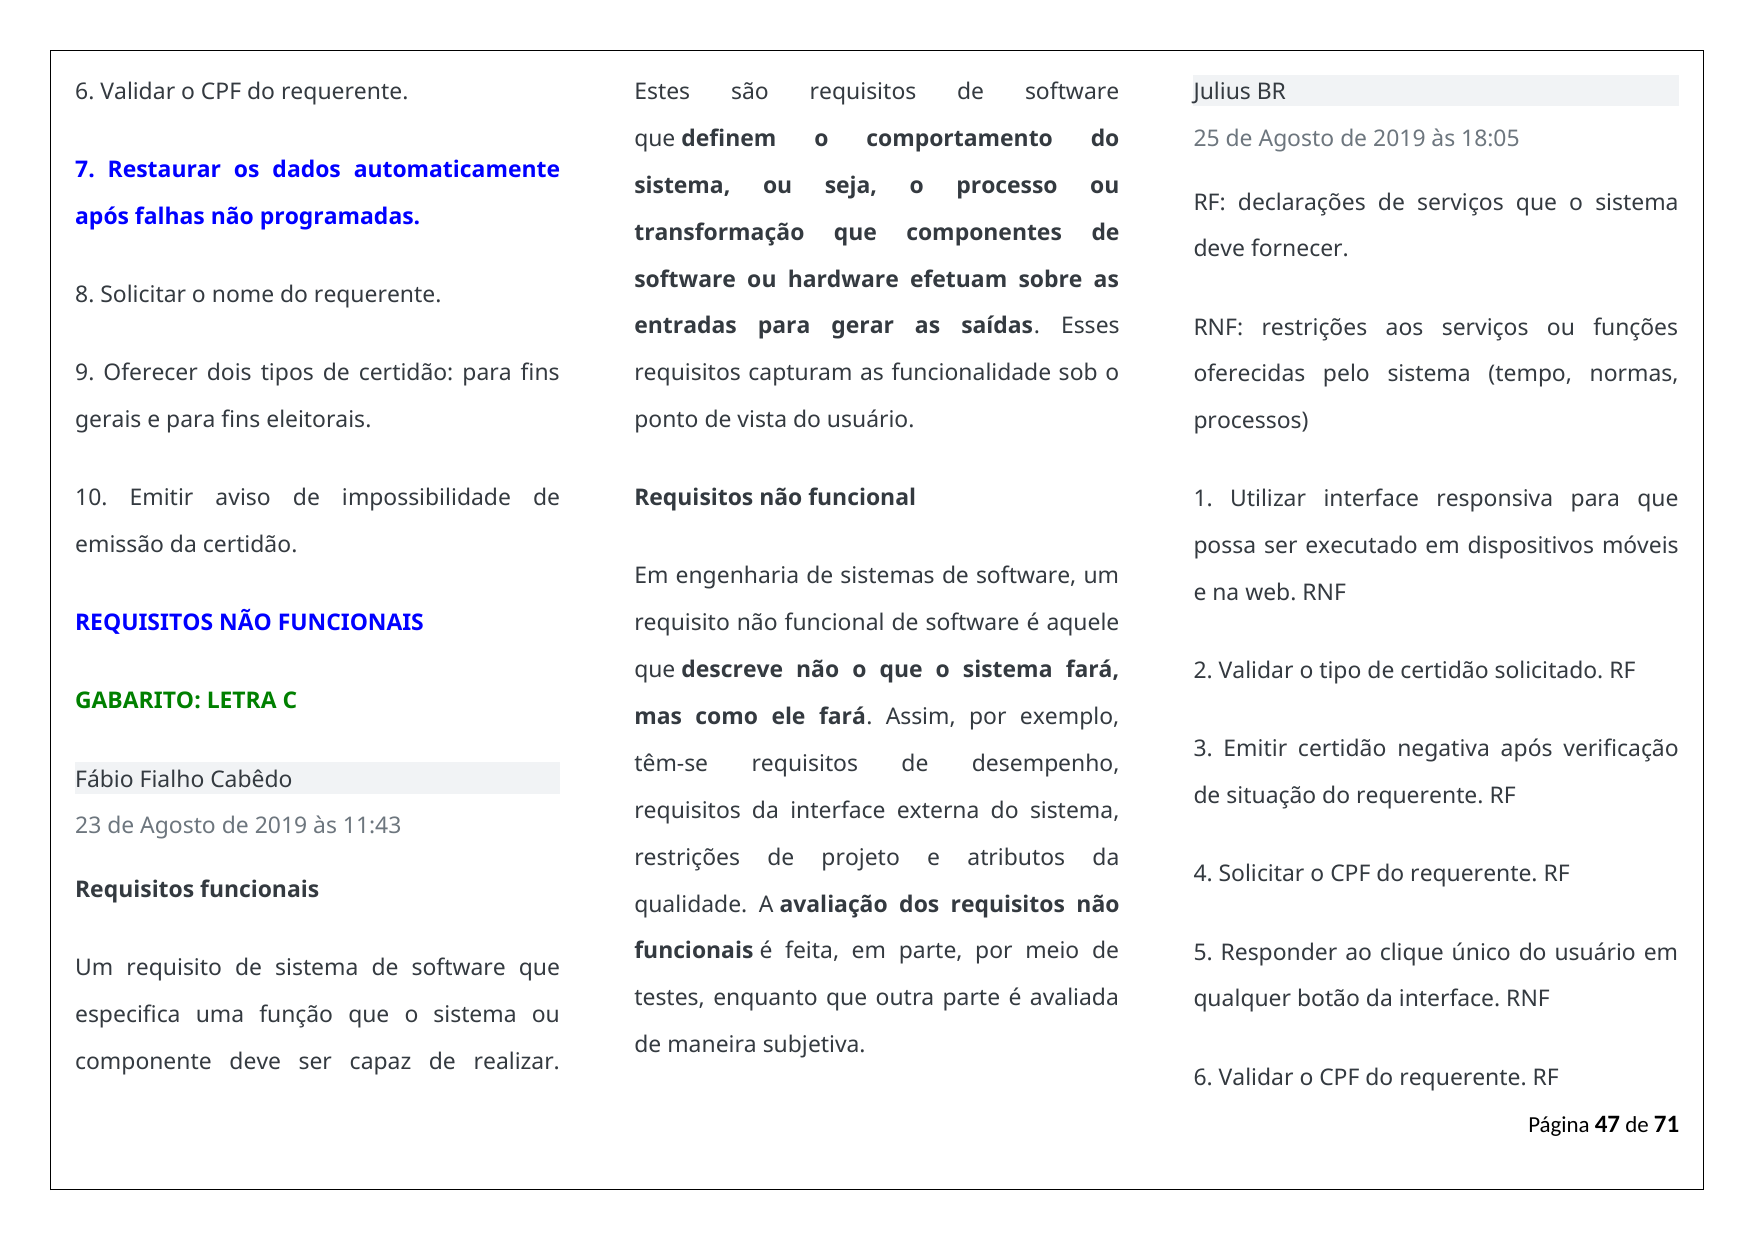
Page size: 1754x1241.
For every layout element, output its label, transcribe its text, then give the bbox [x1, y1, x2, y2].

text Um requisito de sistema de software que especifica uma função que o sistema ou componente deve ser capaz de realizar. Estes são requisitos de software que definem o comportamento do sistema, ou seja, o processo ou transformação que componentes de software ou hardware efetuam sobre as entradas para gerar as saídas. Esses requisitos capturam as funcionalidade sob o ponto de vista do usuário. [75, 951, 560, 1076]
text RF: declarações de serviços que o sistema deve fornecer. [1193, 185, 1679, 263]
text 10. Emitir aviso de impossibilidade de emissão da certidão. [75, 481, 560, 559]
text 3. Emitir certidão negativa após verificação de situação do requerente. RF [1193, 732, 1679, 810]
text 4. Solicitar o CPF do requerente. RF [1193, 857, 1679, 888]
text 6. Validar o CPF do requerente. [75, 75, 560, 106]
text 25 de Agosto de 2019 às 18:05 [1193, 122, 1679, 153]
text Em engenharia de sistemas de software, um requisito não funcional de software é aquele que descreve não o que o sistema fará, mas como ele fará. Assim, por exemplo, têm-se requisitos de desempenho, requisitos da interface externa do sistema, restrições de projeto e atributos da qualidade. A avaliação dos requisitos não funcionais é feita, em parte, por meio de testes, enquanto que outra parte é avaliada de maneira subjetiva. [634, 559, 1119, 1059]
text 2. Validar o tipo de certidão solicitado. RF [1193, 654, 1679, 685]
text Um requisito de sistema de software que especifica uma função que o sistema ou componente deve ser capaz de realizar. Estes são requisitos de software que definem o comportamento do sistema, ou seja, o processo ou transformação que componentes de software ou hardware efetuam sobre as entradas para gerar as saídas. Esses requisitos capturam as funcionalidade sob o ponto de vista do usuário. [634, 75, 1119, 434]
text 8. Solicitar o nome do requerente. [75, 278, 560, 309]
text 1. Utilizar interface responsiva para que possa ser executado em dispositivos móveis e na web. RNF [1193, 482, 1679, 607]
text RNF: restrições aos serviços ou funções oferecidas pelo sistema (tempo, normas, processos) [1193, 310, 1679, 435]
text Requisitos não funcional [634, 481, 1119, 512]
text GABARITO: LETRA C [75, 684, 560, 716]
text 6. Validar o CPF do requerente. RF [1193, 1060, 1679, 1092]
text Fábio Fialho Cabêdo [75, 762, 560, 794]
text Requisitos funcionais [75, 873, 560, 904]
text 7. Restaurar os dados automaticamente após falhas não programadas. [75, 153, 560, 231]
text 5. Responder ao clique único do usuário em qualquer botão da interface. RNF [1193, 935, 1679, 1013]
text REQUISITOS NÃO FUNCIONAIS [75, 606, 560, 637]
text Julius BR [1193, 75, 1679, 106]
text 9. Oferecer dois tipos de certidão: para fins gerais e para fins eleitorais. [75, 356, 560, 434]
text 23 de Agosto de 2019 às 11:43 [75, 809, 560, 841]
